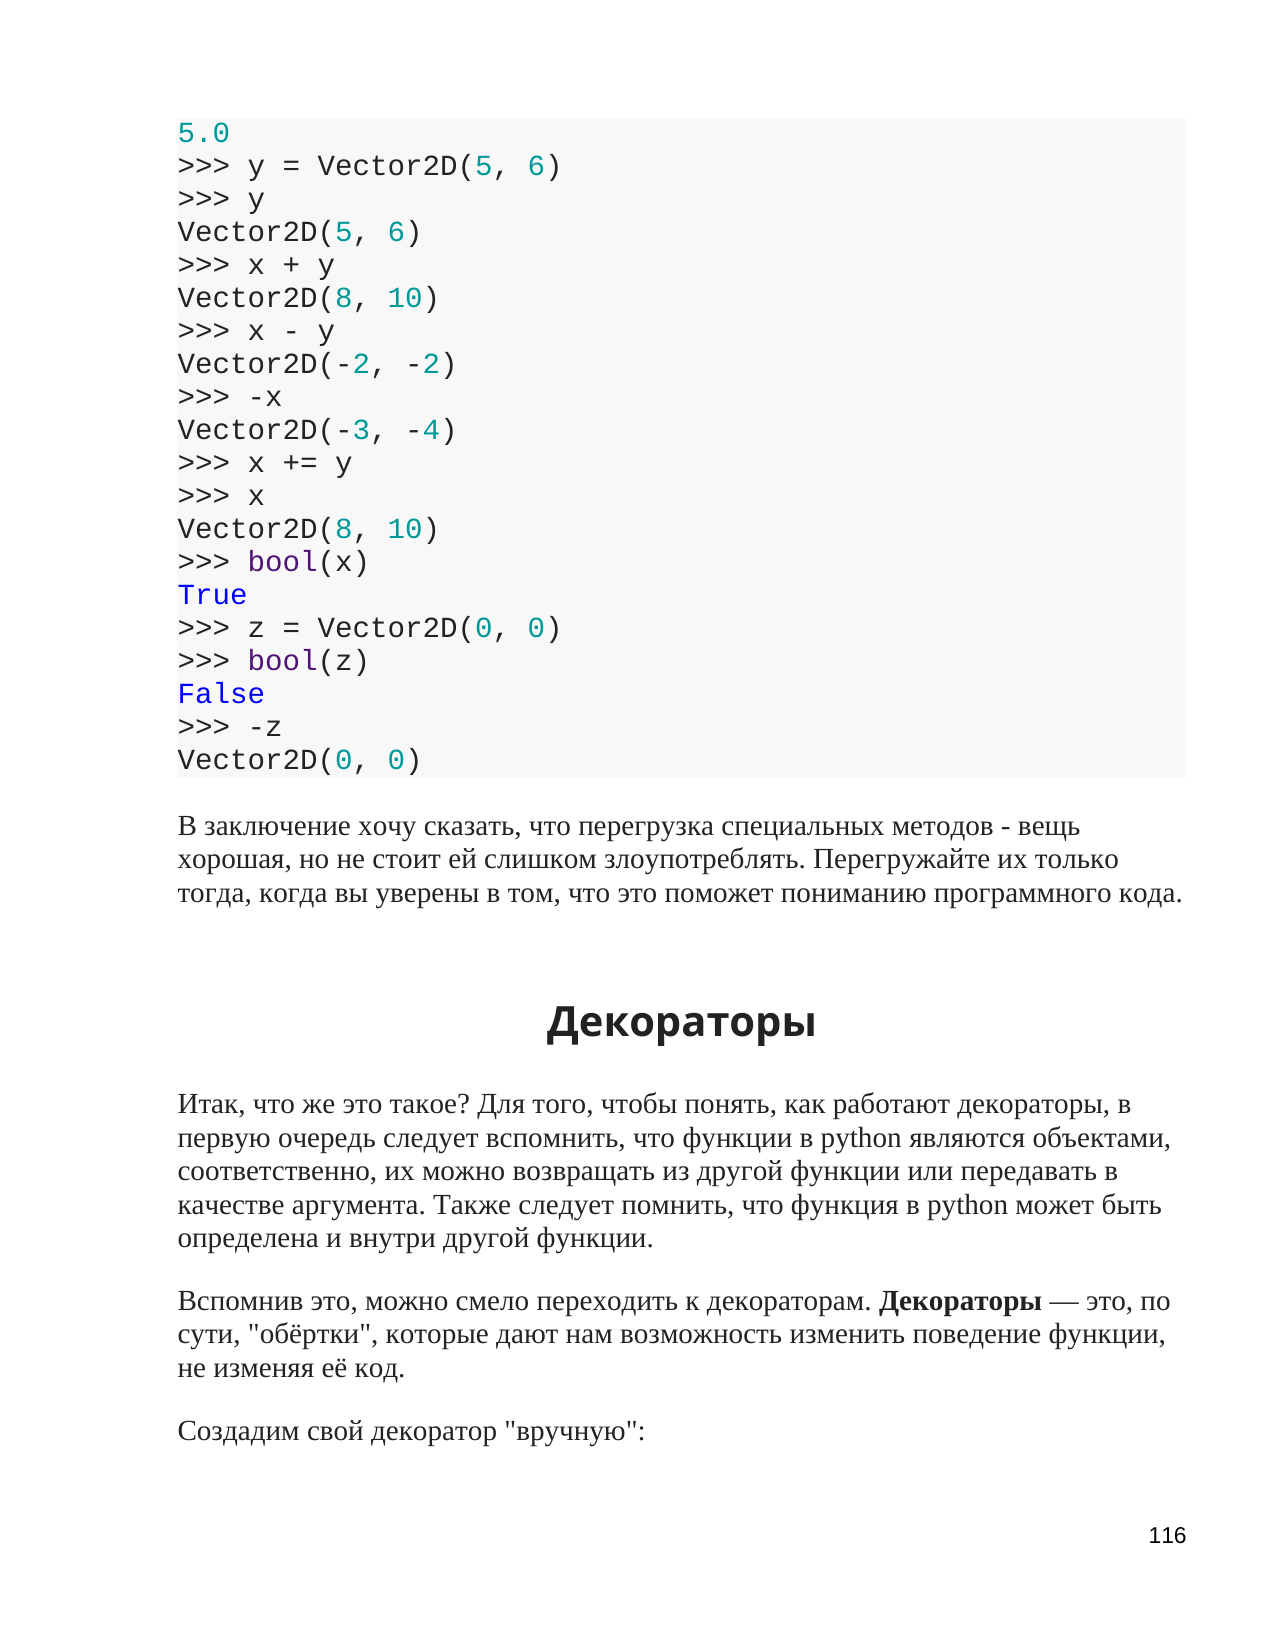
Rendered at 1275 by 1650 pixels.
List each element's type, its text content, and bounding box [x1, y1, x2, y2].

text >>> z = Vector2D(0, 0) [177, 613, 1186, 646]
text >>> x += y [177, 448, 1186, 481]
text 5.0 [177, 118, 1186, 151]
text >>> x + y [177, 250, 1186, 283]
text Vector2D(5, 6) [177, 217, 1186, 250]
text True [177, 580, 1186, 613]
text >>> bool(z) [177, 646, 1186, 679]
text False [177, 679, 1186, 712]
text >>> x [177, 481, 1186, 514]
subtitle Декораторы [177, 992, 1186, 1049]
text >>> -x [177, 382, 1186, 415]
text Vector2D(0, 0) [177, 746, 1186, 778]
text Итак, что же это такое? Для того, чтобы понять, как работают декораторы, в первую очередь следует вспомнить, что функции в python являются объектами, соответственно, их можно возвращать из другой функции или передавать в качестве аргумента. Также следует помнить, что функция в python может быть определена и внутри другой функции. [177, 1086, 1186, 1254]
text Vector2D(-2, -2) [177, 349, 1186, 382]
text Vector2D(8, 10) [177, 283, 1186, 316]
text >>> x - y [177, 316, 1186, 349]
text Vector2D(-3, -4) [177, 415, 1186, 448]
text Vector2D(8, 10) [177, 514, 1186, 547]
text Вспомнив это, можно смело переходить к декораторам. Декораторы — это, по сути, "обёртки", которые дают нам возможность изменить поведение функции, не изменяя её код. [177, 1283, 1186, 1384]
text >>> -z [177, 712, 1186, 746]
text >>> y = Vector2D(5, 6) [177, 151, 1186, 184]
text В заключение хочу сказать, что перегрузка специальных методов - вещь хорошая, но не стоит ей слишком злоупотреблять. Перегружайте их только тогда, когда вы уверены в том, что это поможет пониманию программного кода. [177, 808, 1186, 908]
text >>> y [177, 184, 1186, 217]
text Создадим свой декоратор "вручную": [177, 1413, 1186, 1446]
text >>> bool(x) [177, 547, 1186, 580]
